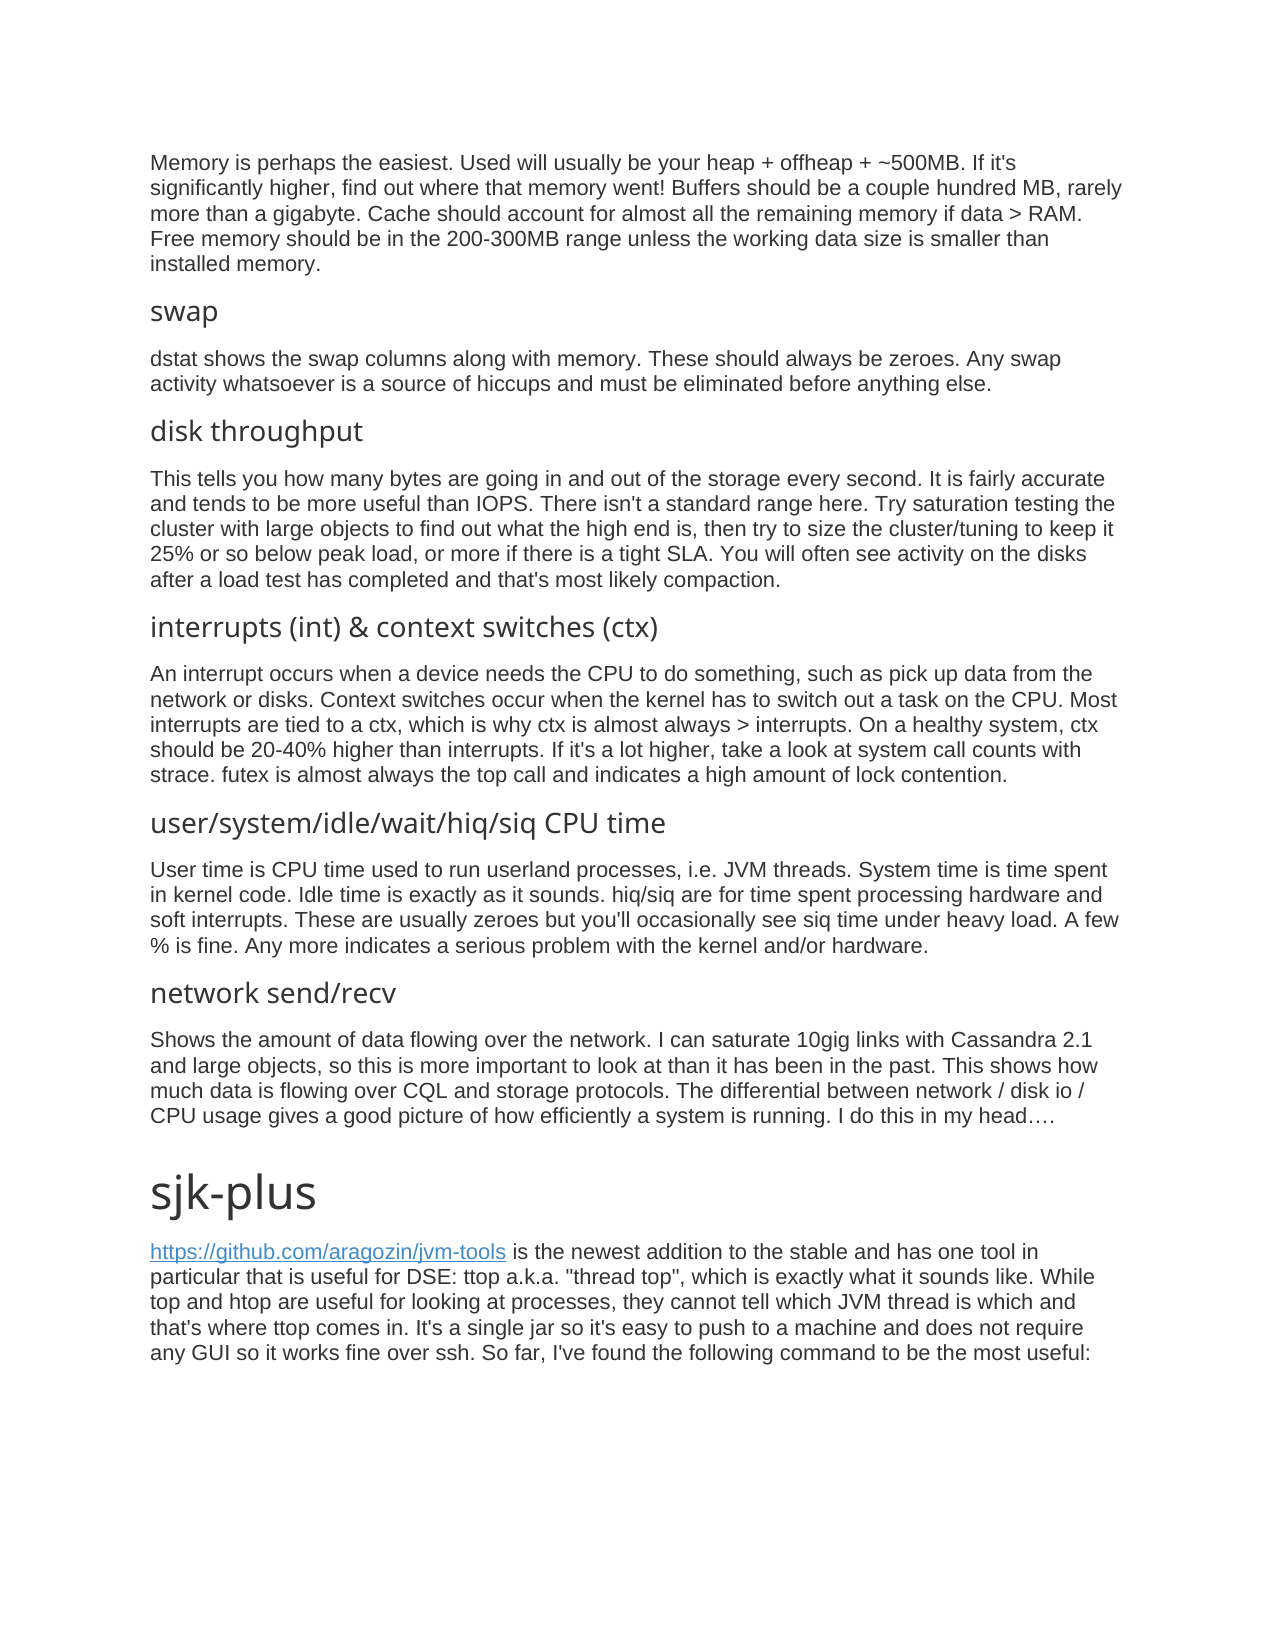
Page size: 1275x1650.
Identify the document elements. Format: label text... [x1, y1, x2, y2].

text Shows the amount of data flowing over the network. I can saturate 10gig links with Cassandra 2.1 and large objects, so this is more important to look at than it has been in the past. This shows how much data is flowing over CQL and storage protocols. The differential between network / disk io / CPU usage gives a good picture of how efficiently a system is running. I do this in my head…. [150, 1027, 1125, 1128]
text User time is CPU time used to run userland processes, i.e. JVM threads. System time is time spent in kernel code. Idle time is exactly as it sounds. hiq/siq are for time spent processing hardware and soft interrupts. These are usually zeroes but you'll occasionally see siq time under heavy load. A few % is fine. Any more indicates a serious problem with the kernel and/or hardware. [150, 857, 1125, 958]
text This tells you how many bytes are going in and out of the storage every second. It is fairly accurate and tends to be more useful than IOPS. There isn't a standard range here. Try saturation testing the cluster with large objects to find out what the high end is, then try to size the cluster/tuning to keep it 25% or so below peak load, or more if there is a tight SLA. You will often see activity on the disks after a load test has completed and that's most likely compaction. [150, 466, 1125, 592]
text Memory is perhaps the easiest. Used will usually be your heap + offheap + ~500MB. If it's significantly higher, find out where that memory went! Buffers should be a couple hundred MB, rarely more than a gigabyte. Cache should account for almost all the remaining memory if data > RAM. Free memory should be in the 200-300MB range unless the working data size is smaller than installed memory. [150, 150, 1125, 276]
text swap [150, 292, 1125, 330]
text disk throughput [150, 412, 1125, 450]
text An interrupt occurs when a device needs the CPU to do something, such as pick up data from the network or disks. Context switches occur when the kernel has to switch out a task on the CPU. Most interrupts are tied to a ctx, which is why ctx is almost always > interrupts. On a healthy system, ctx should be 20-40% higher than interrupts. If it's a lot higher, take a look at system call counts with strace. futex is almost always the top call and indicates a high amount of lock contention. [150, 661, 1125, 787]
text sjk-plus [150, 1159, 1125, 1223]
text interrupts (int) & context switches (ctx) [150, 607, 1125, 646]
text https://github.com/aragozin/jvm-tools is the newest addition to the stable and has one tool in particular that is useful for DSE: ttop a.k.a. "thread top", which is exactly what it sounds like. While top and htop are useful for looking at processes, they cannot tell which JVM thread is which and that's where ttop comes in. It's a single jar so it's easy to push to a machine and does not require any GUI so it works fine over ssh. So far, I've found the following command to be the most useful: [150, 1239, 1125, 1365]
text dstat shows the swap columns along with memory. These should always be zeroes. Any swap activity whatsoever is a source of hiccups and must be eliminated before anything else. [150, 346, 1125, 396]
text network send/recv [150, 973, 1125, 1012]
text user/system/idle/wait/hiq/siq CPU time [150, 803, 1125, 841]
